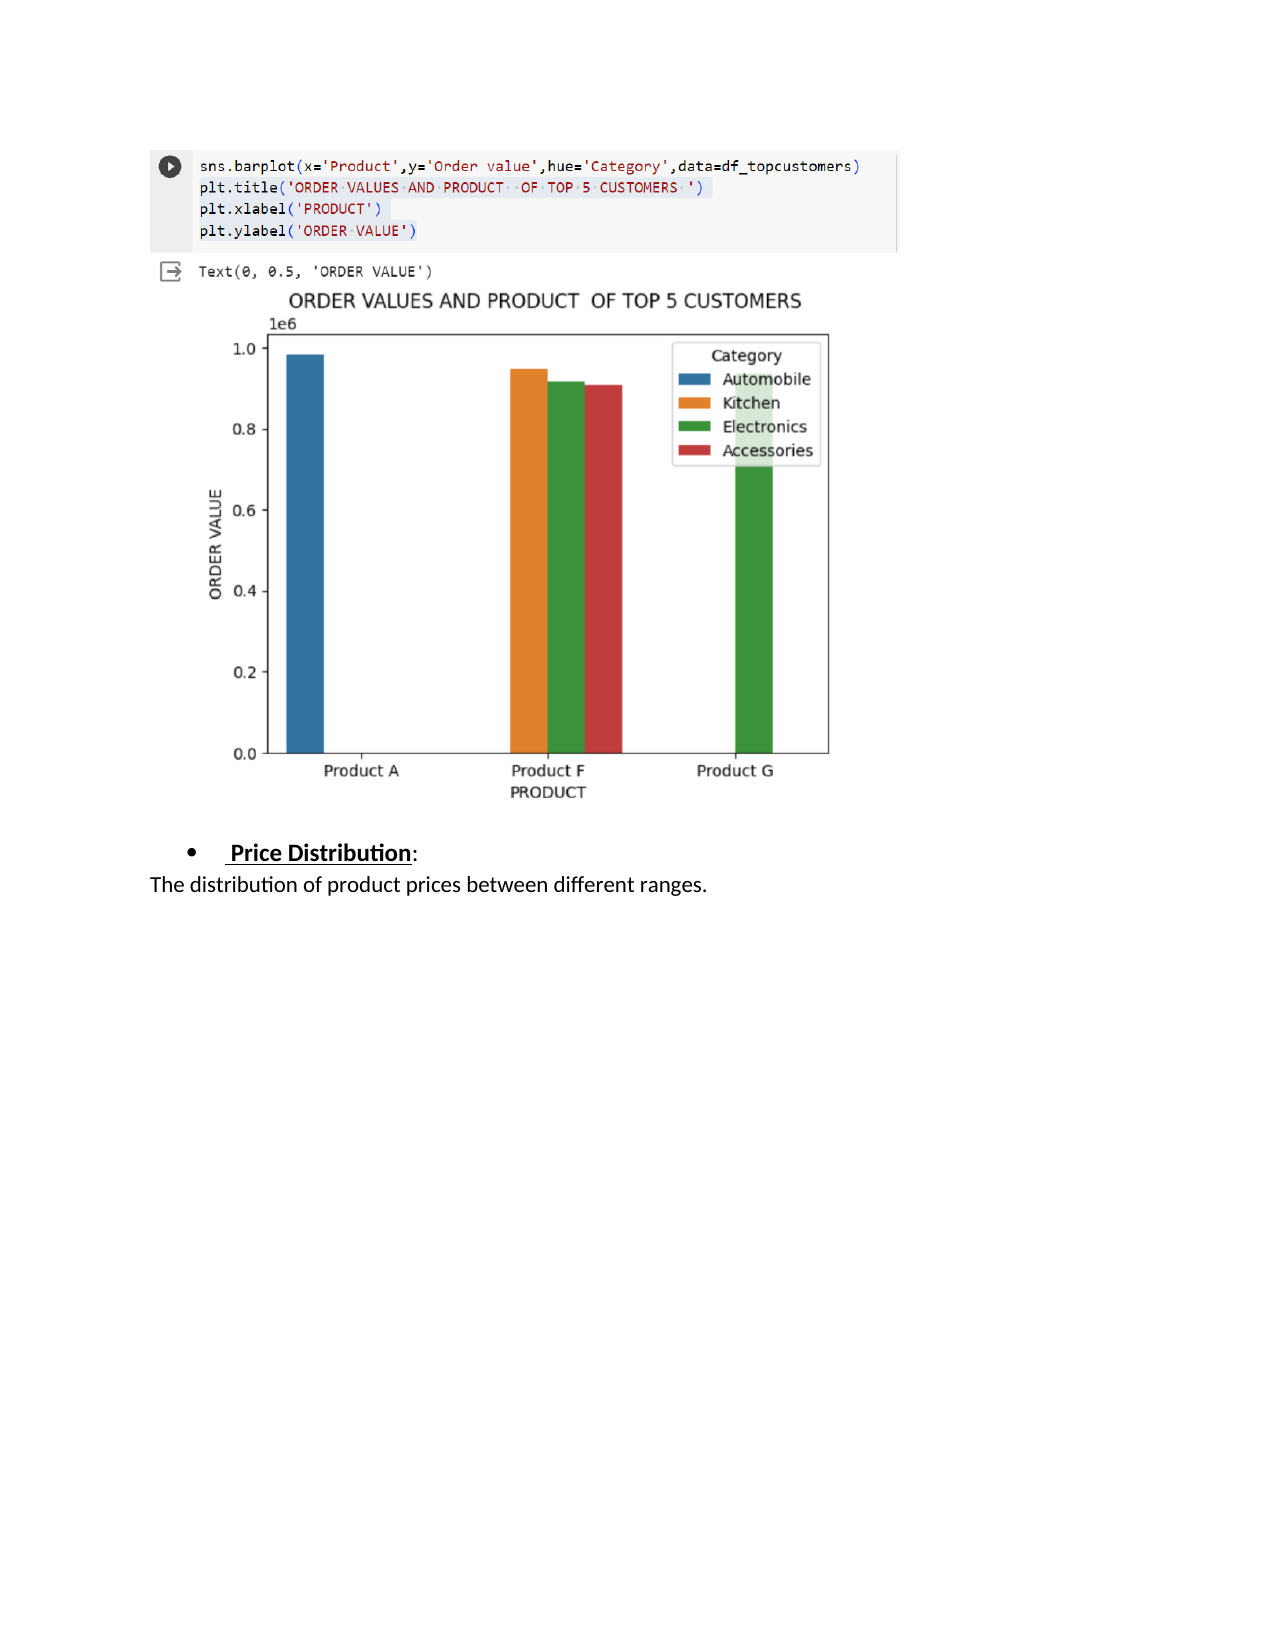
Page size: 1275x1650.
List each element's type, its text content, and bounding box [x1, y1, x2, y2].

picture [150, 150, 901, 819]
subtitle Price Distribution: [187, 838, 1125, 868]
text The distribution of product prices between different ranges. [150, 871, 1125, 898]
